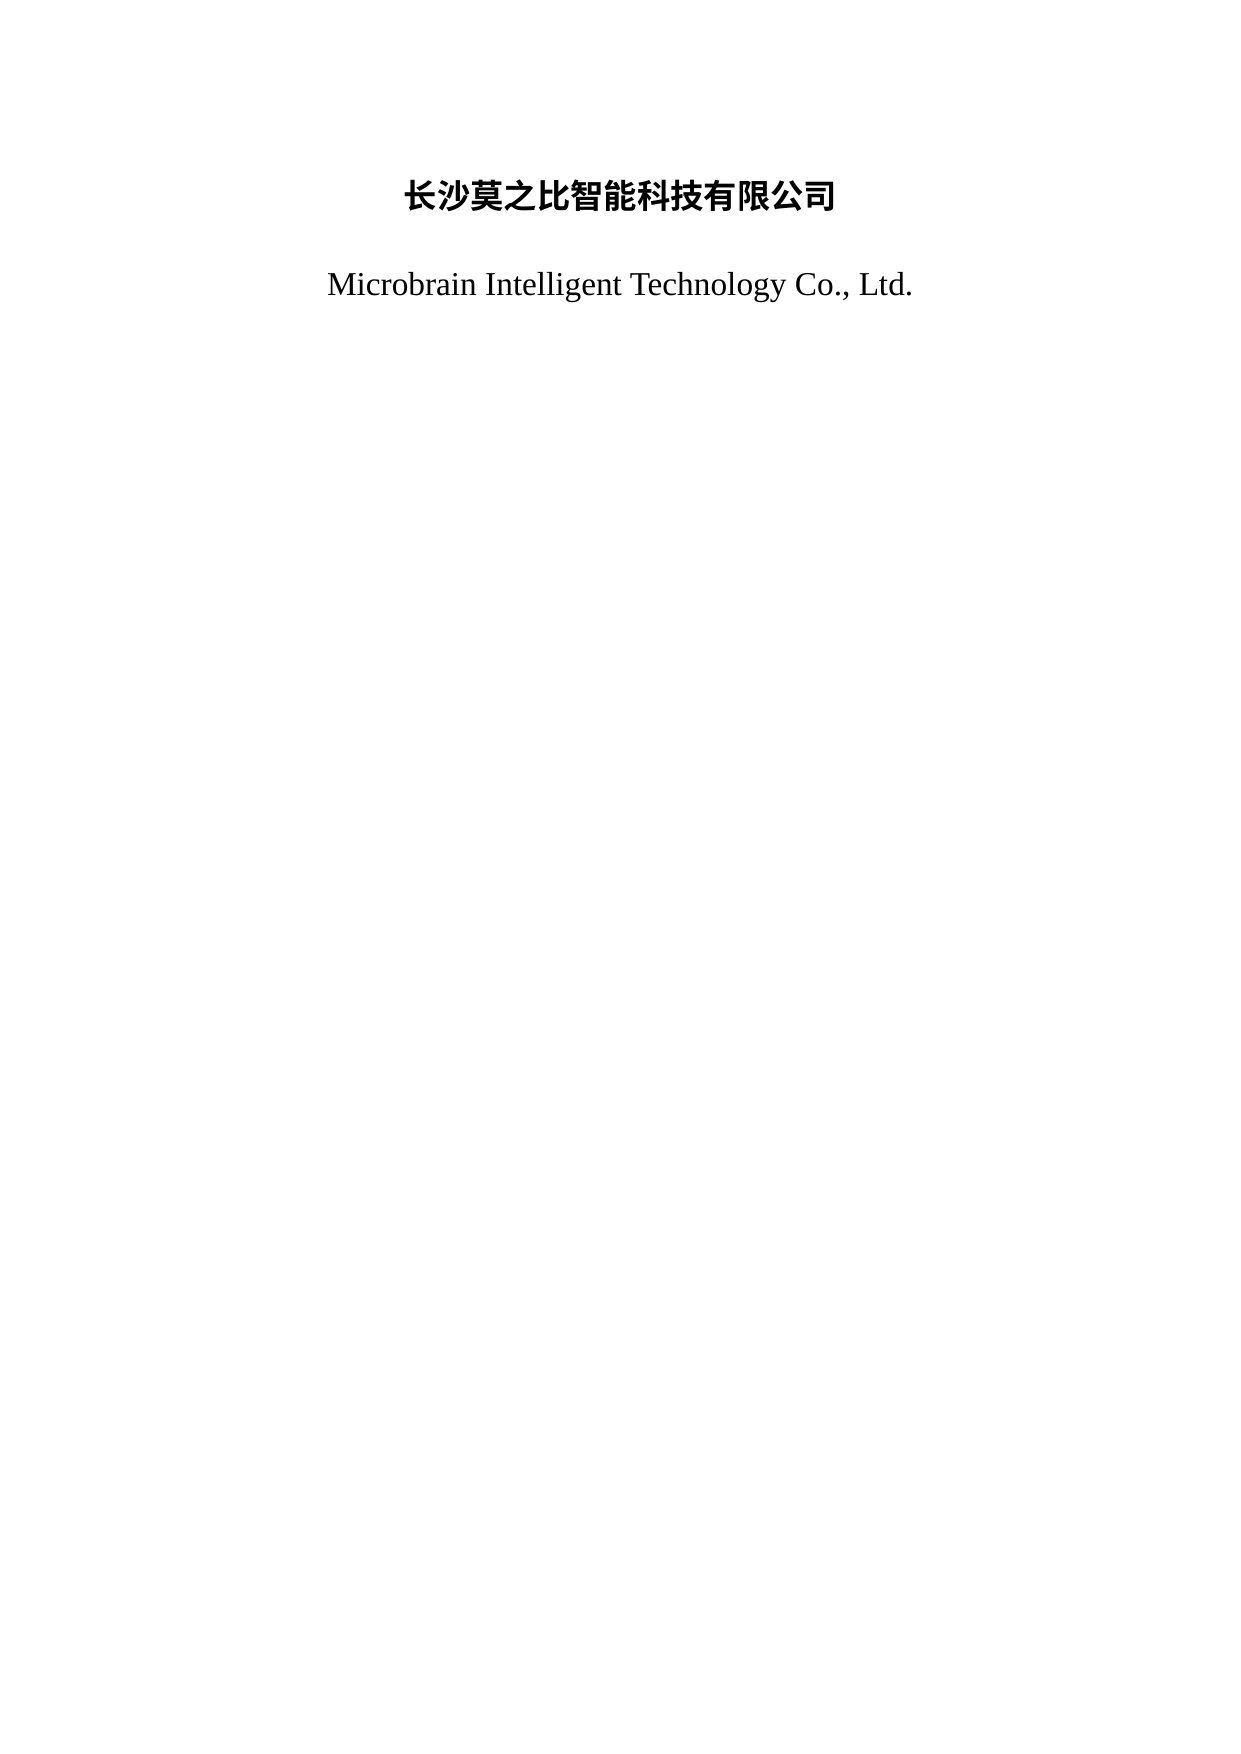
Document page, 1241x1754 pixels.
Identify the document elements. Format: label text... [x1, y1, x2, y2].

text Microbrain Intelligent Technology Co., Ltd. [187, 251, 1053, 316]
text 长沙莫之比智能科技有限公司 [187, 162, 1053, 227]
